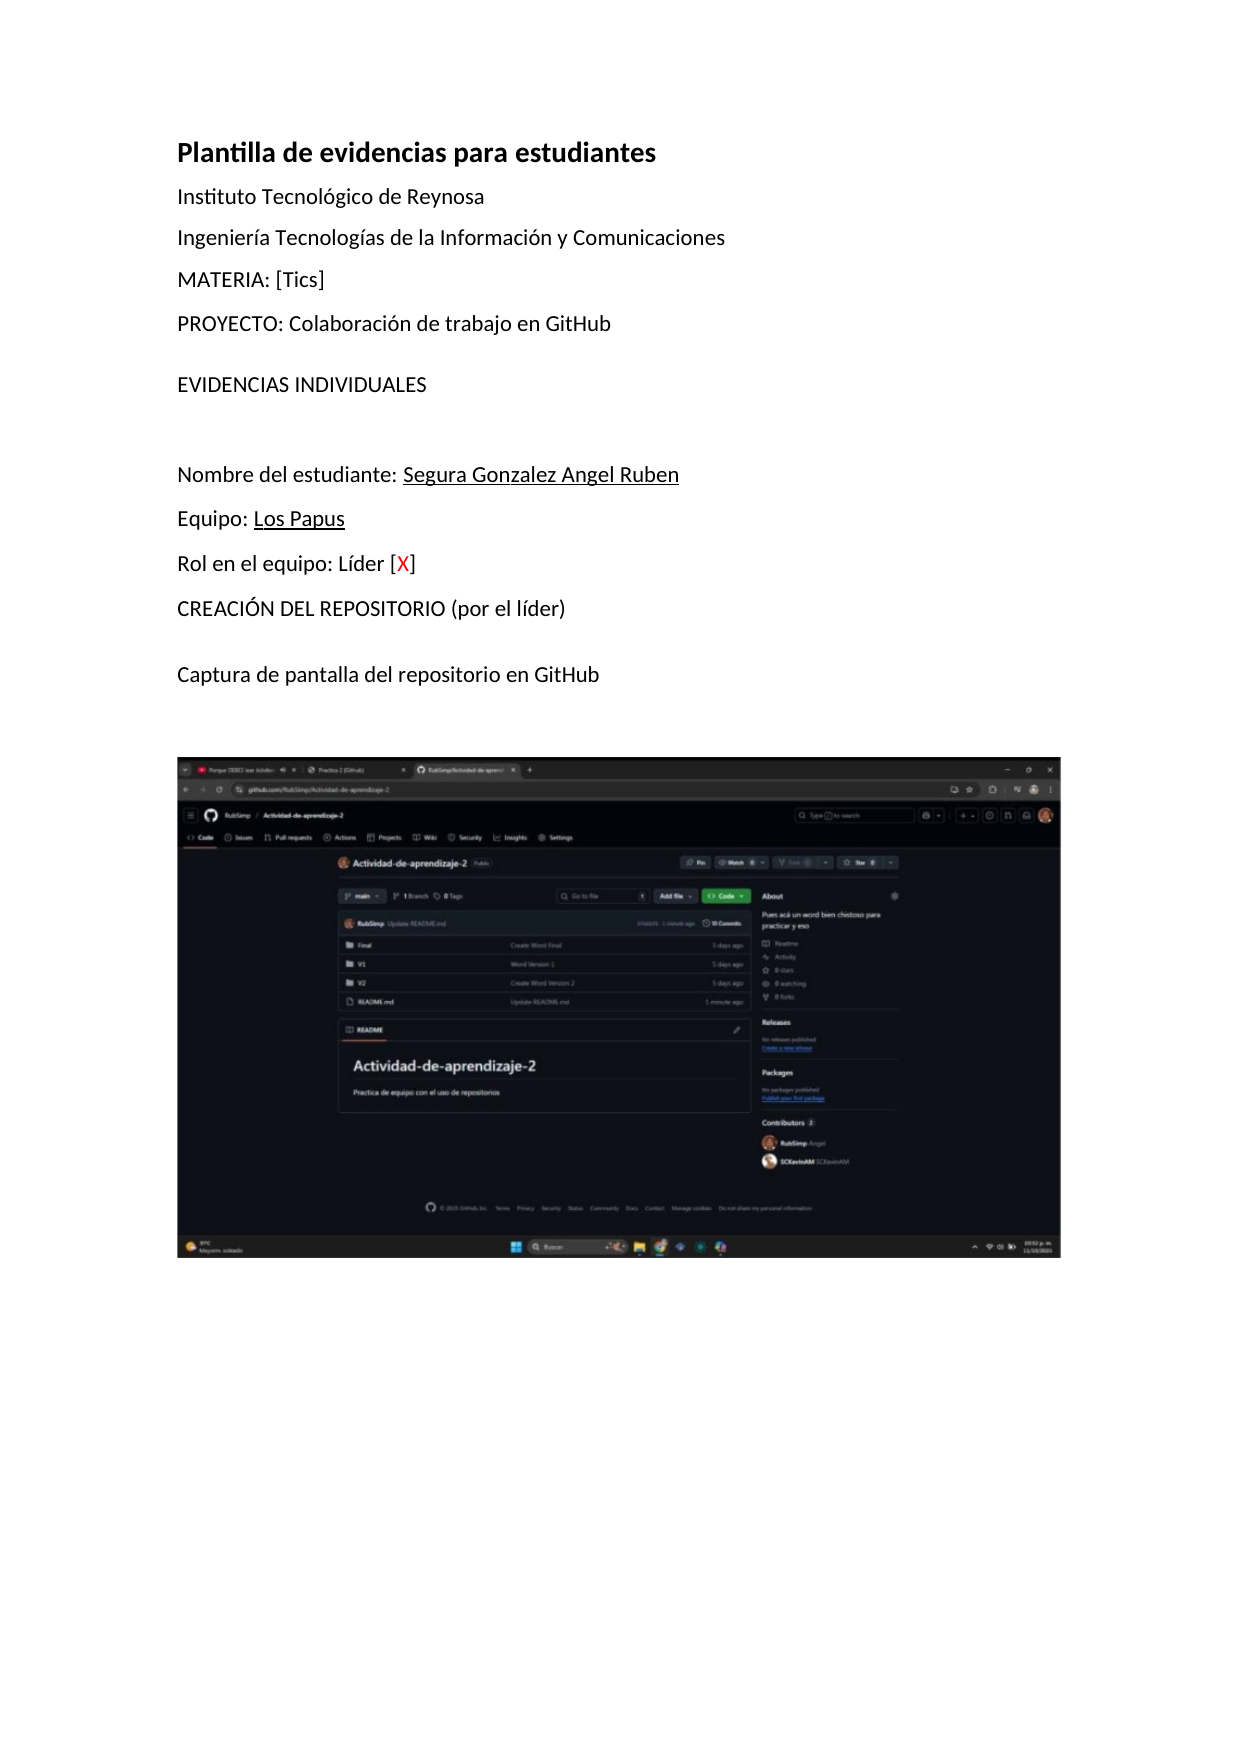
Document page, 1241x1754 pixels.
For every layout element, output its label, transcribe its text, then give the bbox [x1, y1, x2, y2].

text Rol en el equipo: Líder [X] [177, 549, 1154, 577]
picture [177, 757, 1062, 1258]
text Equipo: Los Papus [177, 504, 1154, 532]
text Captura de pantalla del repositorio en GitHub [177, 661, 1154, 688]
text Ingeniería Tecnologías de la Información y Comunicaciones [177, 223, 1154, 251]
text CREACIÓN DEL REPOSITORIO (por el líder) [177, 594, 1154, 622]
text Nombre del estudiante: Segura Gonzalez Angel Ruben [177, 460, 1154, 488]
text EVIDENCIAS INDIVIDUALES [177, 370, 1154, 398]
text Plantilla de evidencias para estudiantes Instituto Tecnológico de Reynosa [177, 134, 662, 210]
text MATERIA: [Tics] [177, 265, 1154, 293]
text PROYECTO: Colaboración de trabajo en GitHub [177, 309, 1154, 338]
